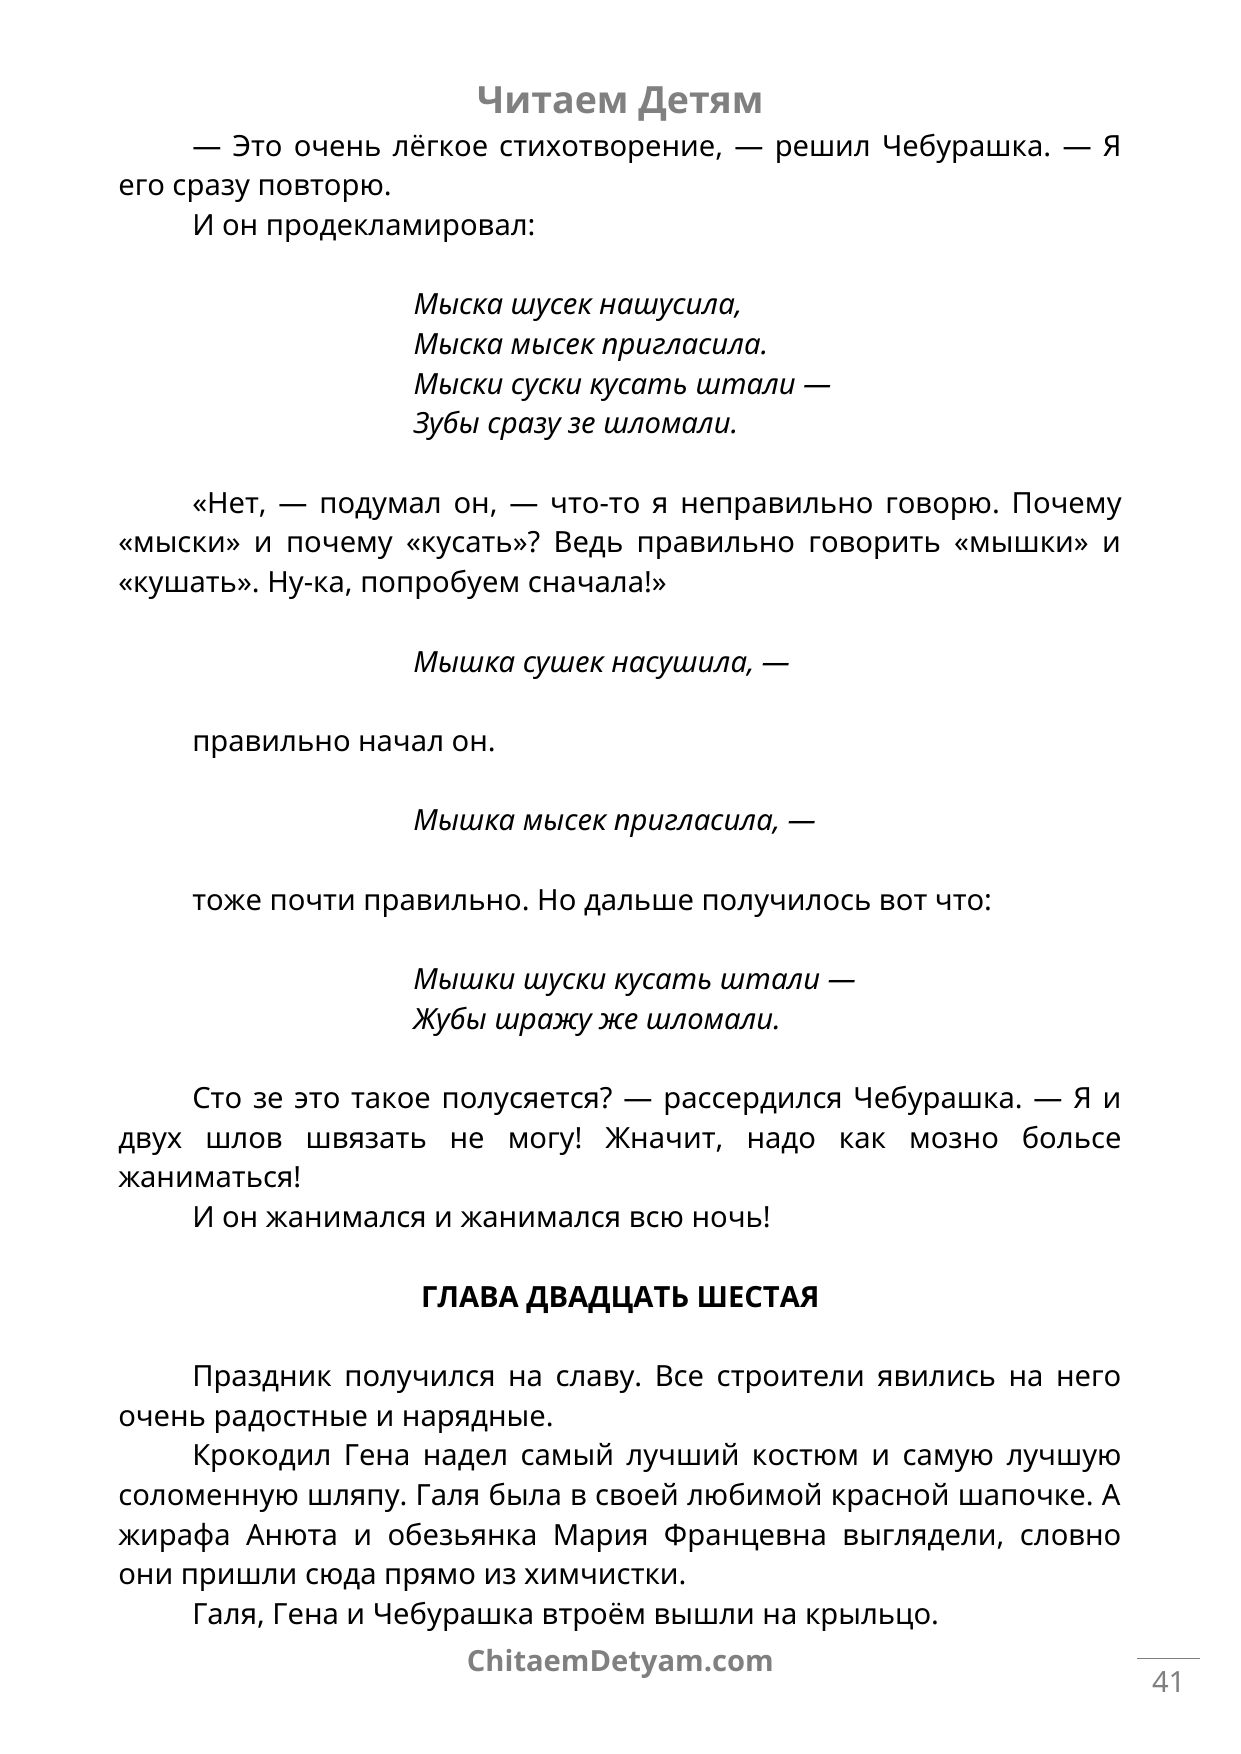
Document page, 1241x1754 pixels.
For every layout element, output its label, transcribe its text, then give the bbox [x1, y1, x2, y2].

text «Нет, — подумал он, — что-то я неправильно говорю. Почему «мыски» и почему «кусать»? Ведь правильно говорить «мышки» и «кушать». Ну-ка, попробуем сначала!» [118, 482, 1122, 601]
text Жубы шражу же шломали. [413, 998, 1122, 1038]
text Крокодил Гена надел самый лучший костюм и самую лучшую соломенную шляпу. Галя была в своей любимой красной шапочке. А жирафа Анюта и обезьянка Мария Францевна выглядели, словно они пришли сюда прямо из химчистки. [118, 1434, 1122, 1593]
text Мыски суски кусать штали — [339, 363, 1122, 403]
text — Это очень лёгкое стихотворение, — решил Чебурашка. — Я его сразу повторю. [118, 125, 1122, 204]
text Мыска шусек нашусила, [339, 284, 1122, 323]
text Мышка сушек насушила, — [339, 641, 1122, 681]
text И он жанимался и жанимался всю ночь! [118, 1196, 1122, 1236]
text правильно начал он. [118, 720, 1122, 760]
text Мыска мысек пригласила. [339, 323, 1122, 363]
text Мышки шуски кусать штали — [413, 958, 1122, 998]
text Зубы сразу зе шломали. [339, 403, 1122, 442]
text Сто зе это такое полусяется? — рассердился Чебурашка. — Я и двух шлов швязать не могу! Жначит, надо как мозно больсе жаниматься! [118, 1077, 1122, 1196]
subtitle ГЛАВА ДВАДЦАТЬ ШЕСТАЯ [118, 1276, 1122, 1316]
text Мышка мысек пригласила, — [339, 799, 1122, 839]
text тоже почти правильно. Но дальше получилось вот что: [118, 879, 1122, 919]
text Галя, Гена и Чебурашка втроём вышли на крыльцо. [118, 1593, 1122, 1633]
text И он продекламировал: [118, 204, 1122, 244]
text Праздник получился на славу. Все строители явились на него очень радостные и нарядные. [118, 1355, 1122, 1434]
